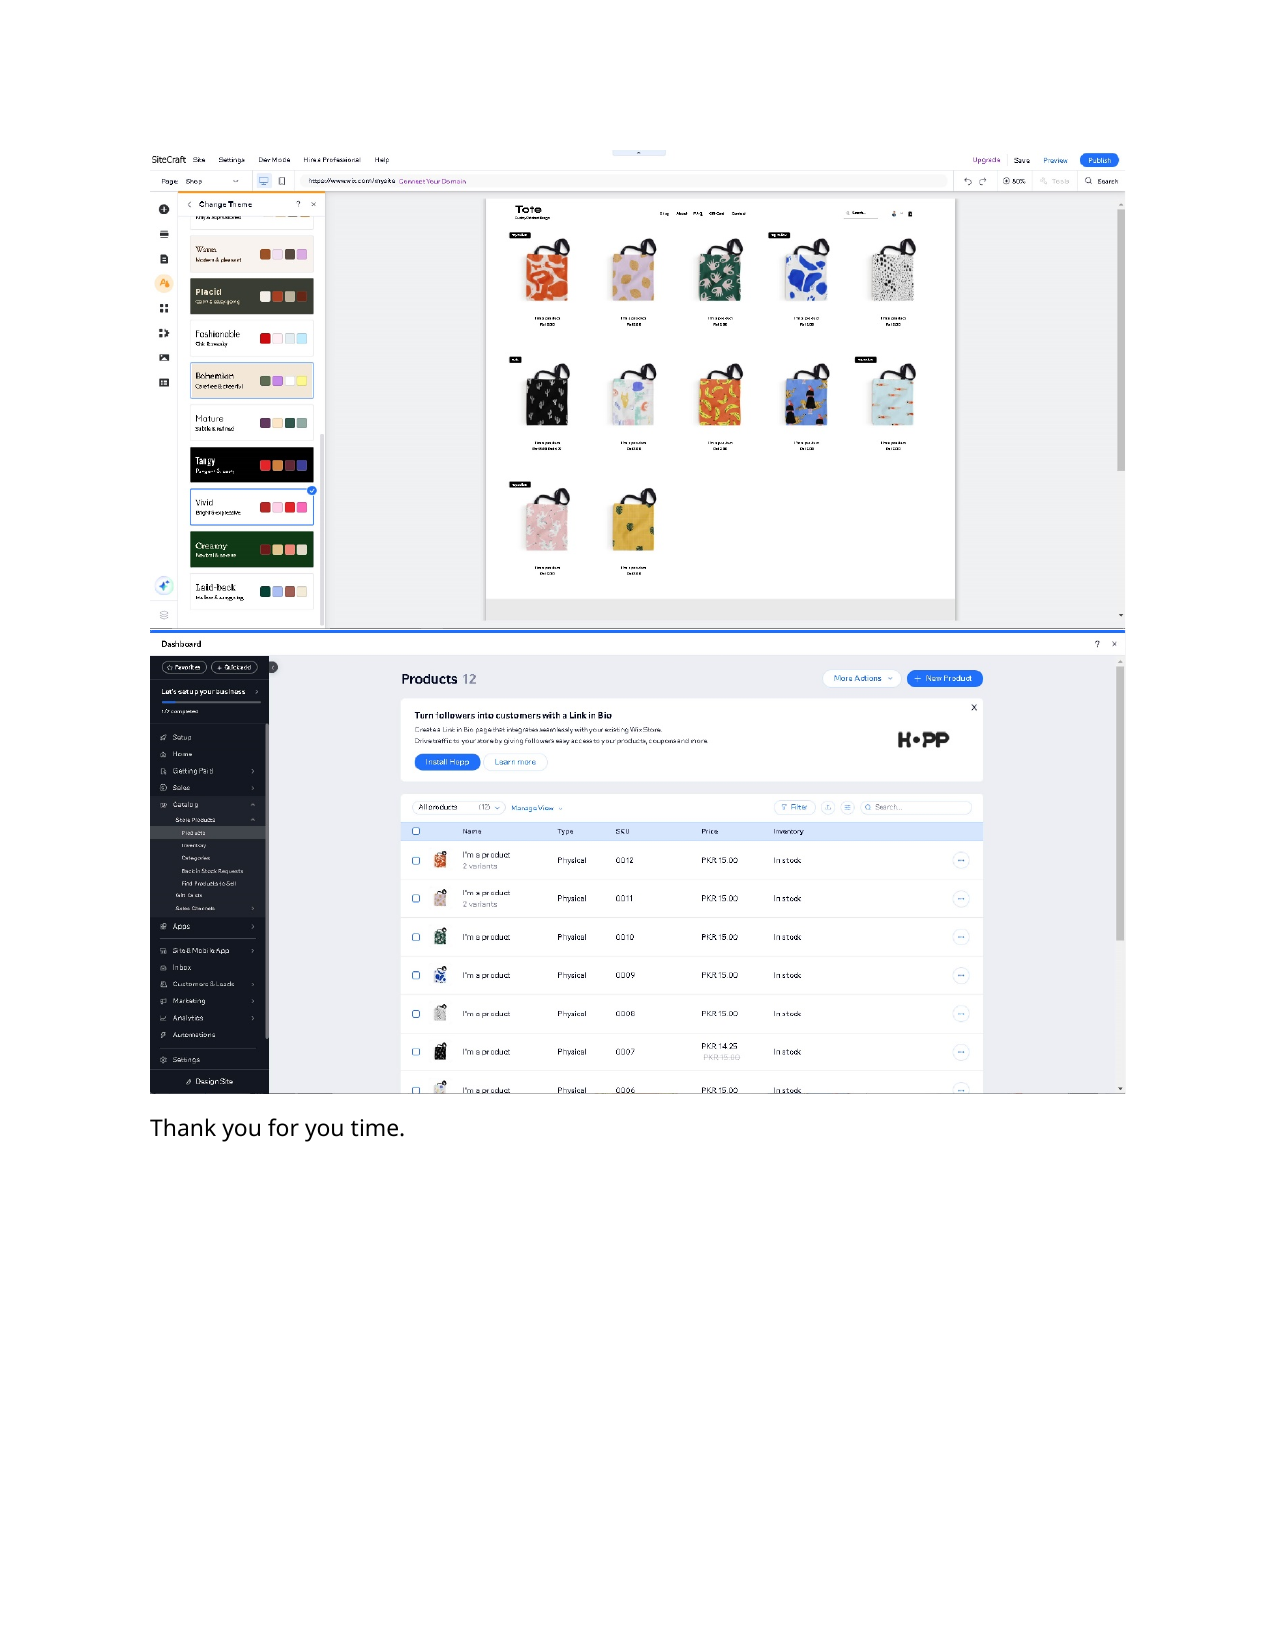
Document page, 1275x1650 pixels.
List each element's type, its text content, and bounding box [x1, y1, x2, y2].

picture [150, 150, 1125, 629]
text Thank you for you time. [150, 1112, 1125, 1144]
picture [150, 630, 1125, 1094]
